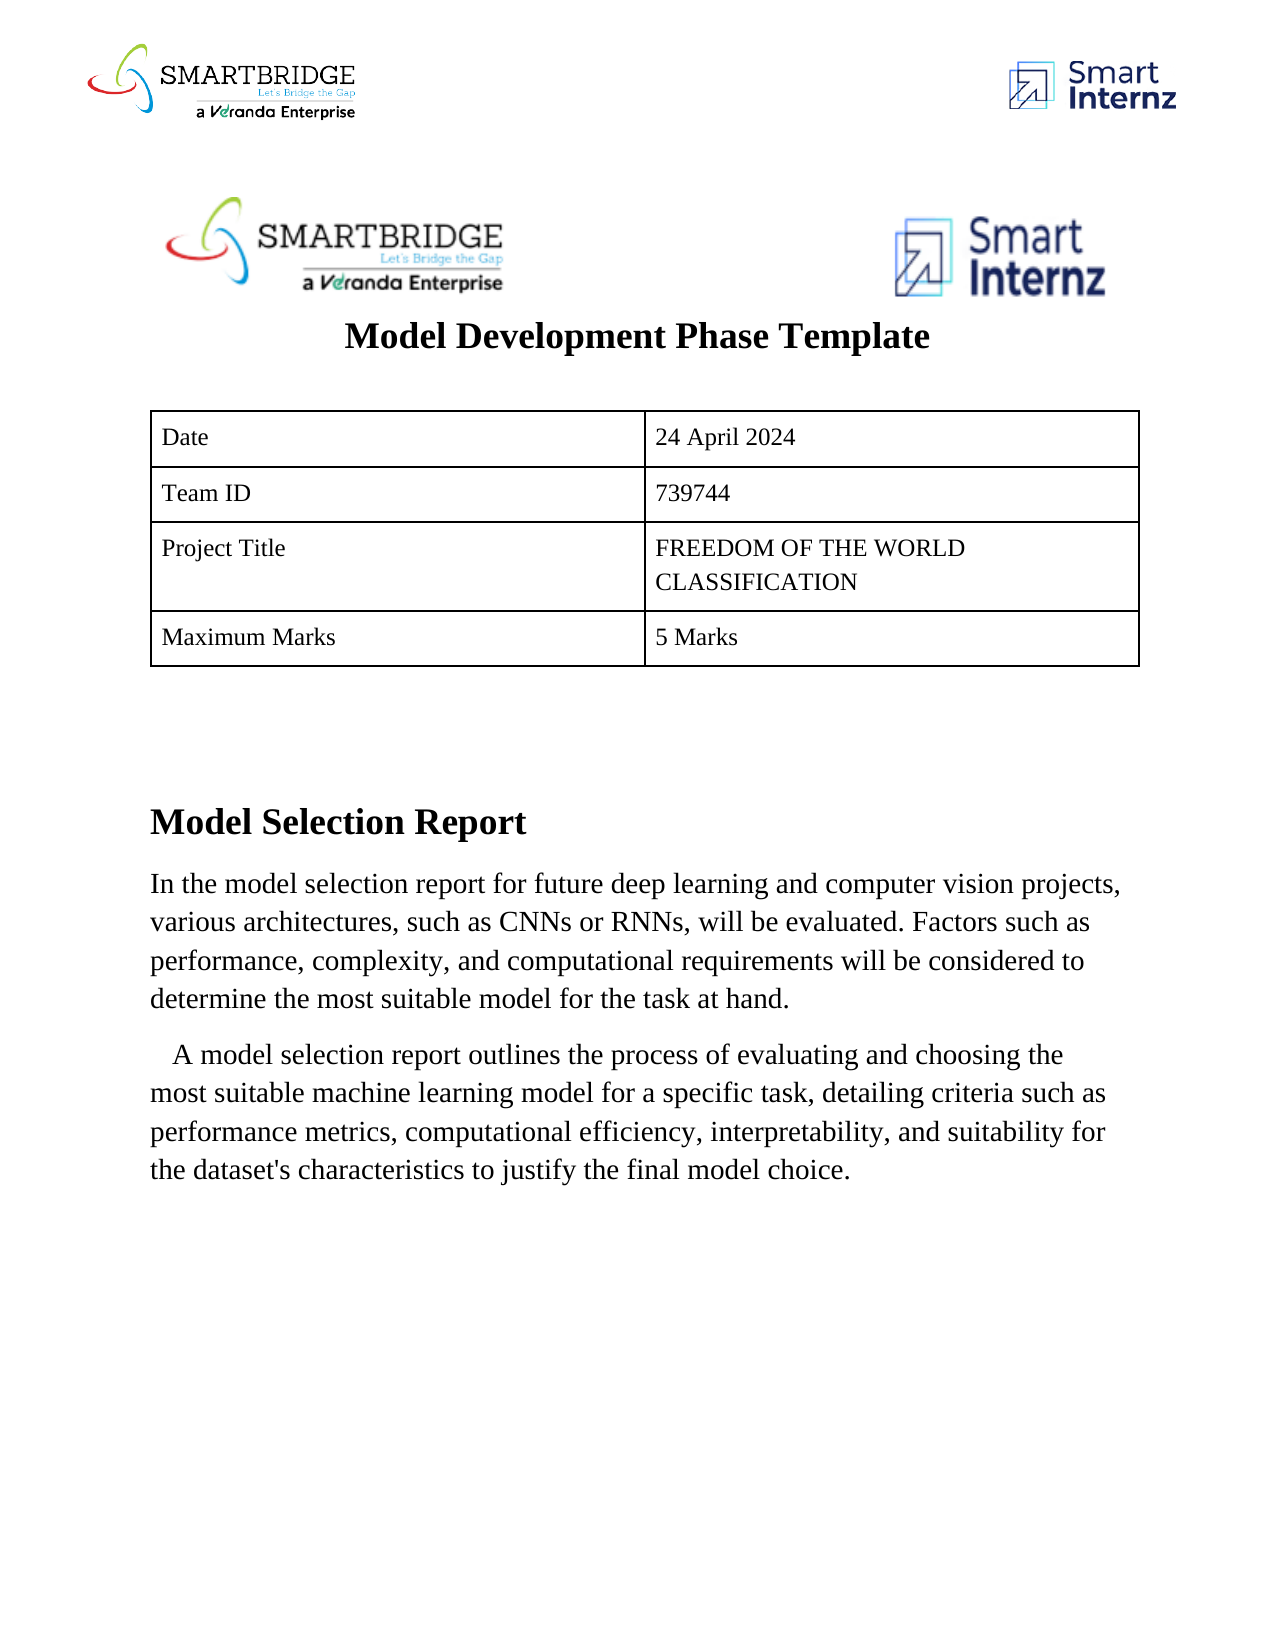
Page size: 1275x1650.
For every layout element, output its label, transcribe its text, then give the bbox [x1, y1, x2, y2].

picture [150, 197, 519, 309]
table_cell Team ID [152, 468, 644, 521]
picture [861, 206, 1124, 309]
picture [73, 20, 370, 142]
table_cell 739744 [646, 468, 1138, 521]
table_header Date [152, 412, 644, 466]
table_header 24 April 2024 [646, 412, 1138, 466]
table_cell Maximum Marks [152, 612, 644, 665]
text A model selection report outlines the process of evaluating and choosing the most suitable machine learning model for a specific task, detailing criteria such as performance metrics, computational efficiency, interpretability, and suitability for the dataset's characteristics to justify the final model choice. [150, 1037, 1125, 1186]
text Model Development Phase Template [150, 313, 1125, 357]
table_cell Project Title [152, 523, 644, 609]
text In the model selection report for future deep learning and computer vision projects, various architectures, such as CNNs or RNNs, will be evaluated. Factors such as performance, complexity, and computational requirements will be considered to determine the most suitable model for the task at hand. [150, 866, 1125, 1015]
text Model Selection Report [150, 800, 1125, 843]
picture [1004, 61, 1181, 109]
table_cell FREEDOM OF THE WORLD CLASSIFICATION [646, 523, 1138, 609]
table_cell 5 Marks [646, 612, 1138, 665]
